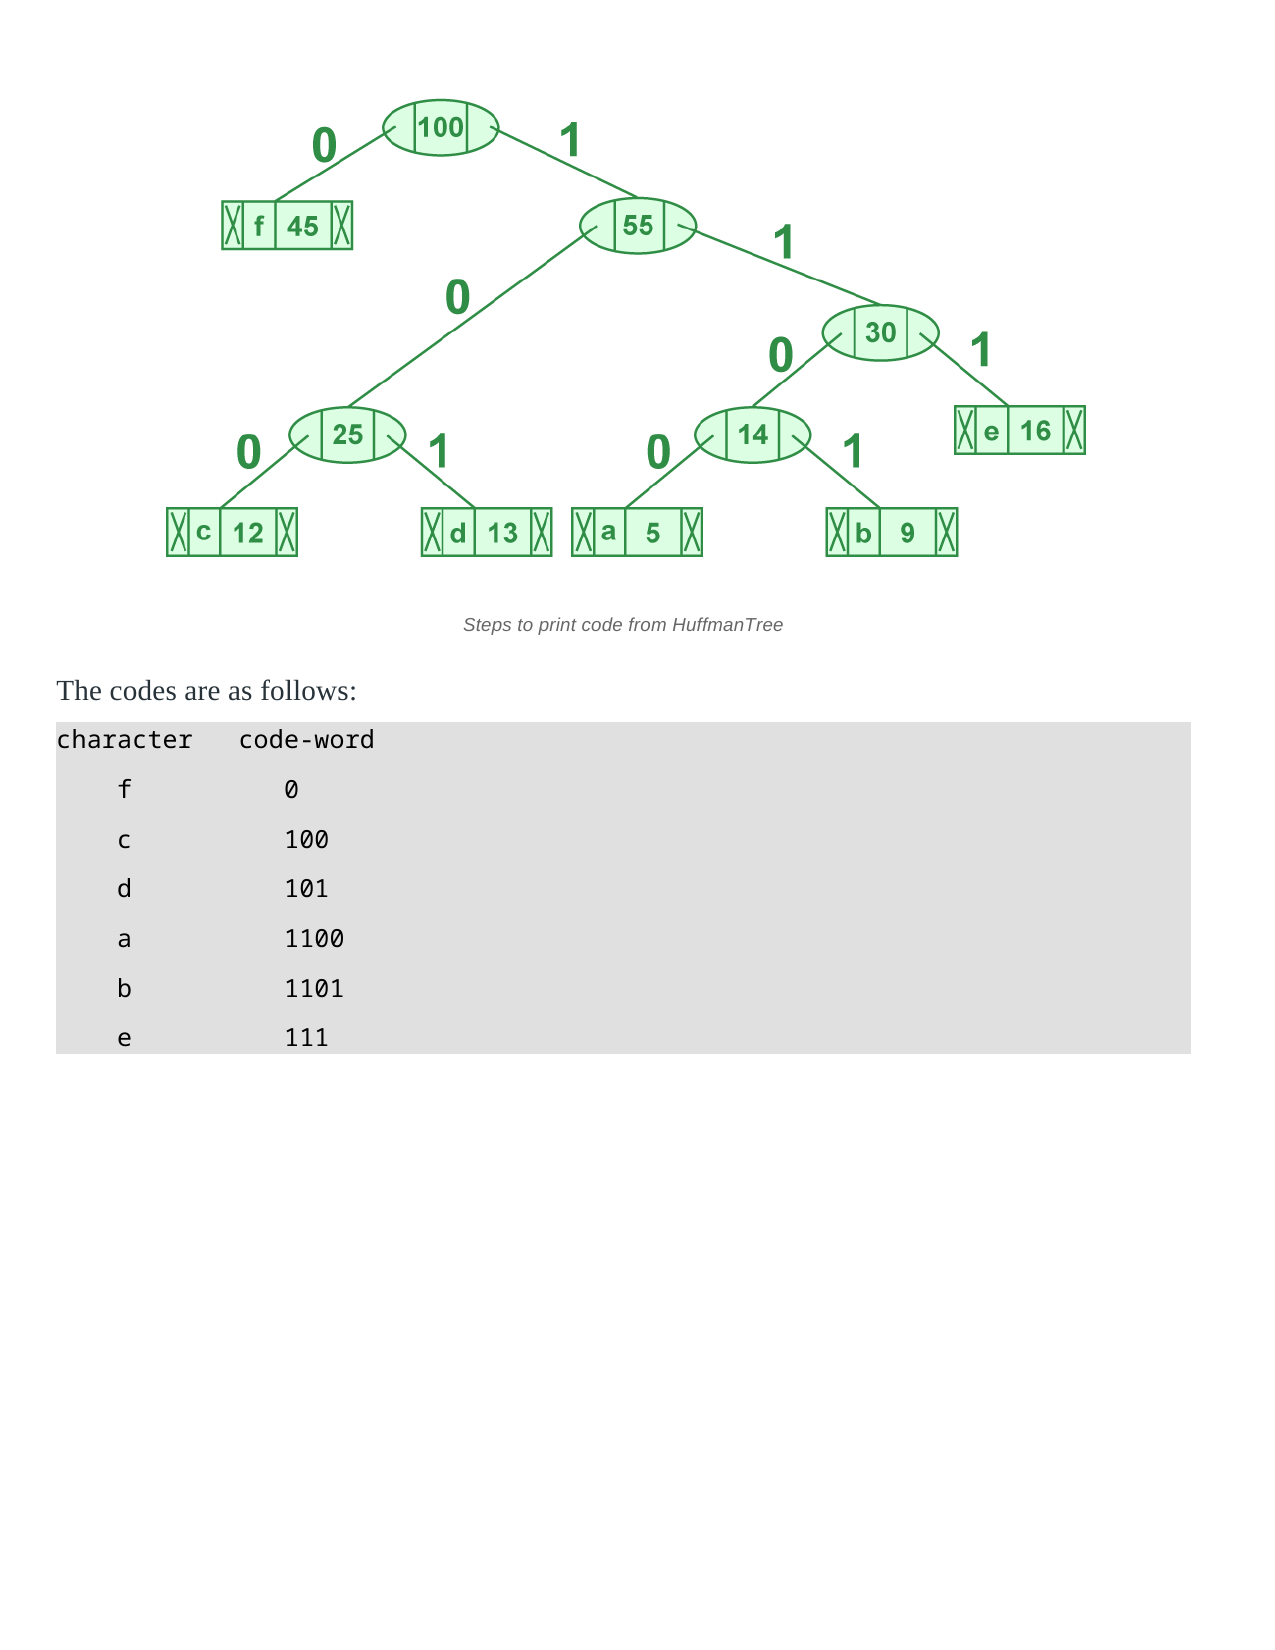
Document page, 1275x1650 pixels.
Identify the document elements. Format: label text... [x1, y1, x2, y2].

text e 111 [56, 1020, 1191, 1054]
text f 0 [56, 772, 1191, 806]
text Steps to print code from HuffmanTree [56, 614, 1191, 636]
text b 1101 [56, 970, 1191, 1004]
picture [133, 75, 1113, 589]
text The codes are as follows: [56, 673, 1191, 706]
text character code-word [56, 722, 1191, 756]
text d 101 [56, 871, 1191, 905]
text a 1100 [56, 921, 1191, 955]
text c 100 [56, 821, 1191, 855]
